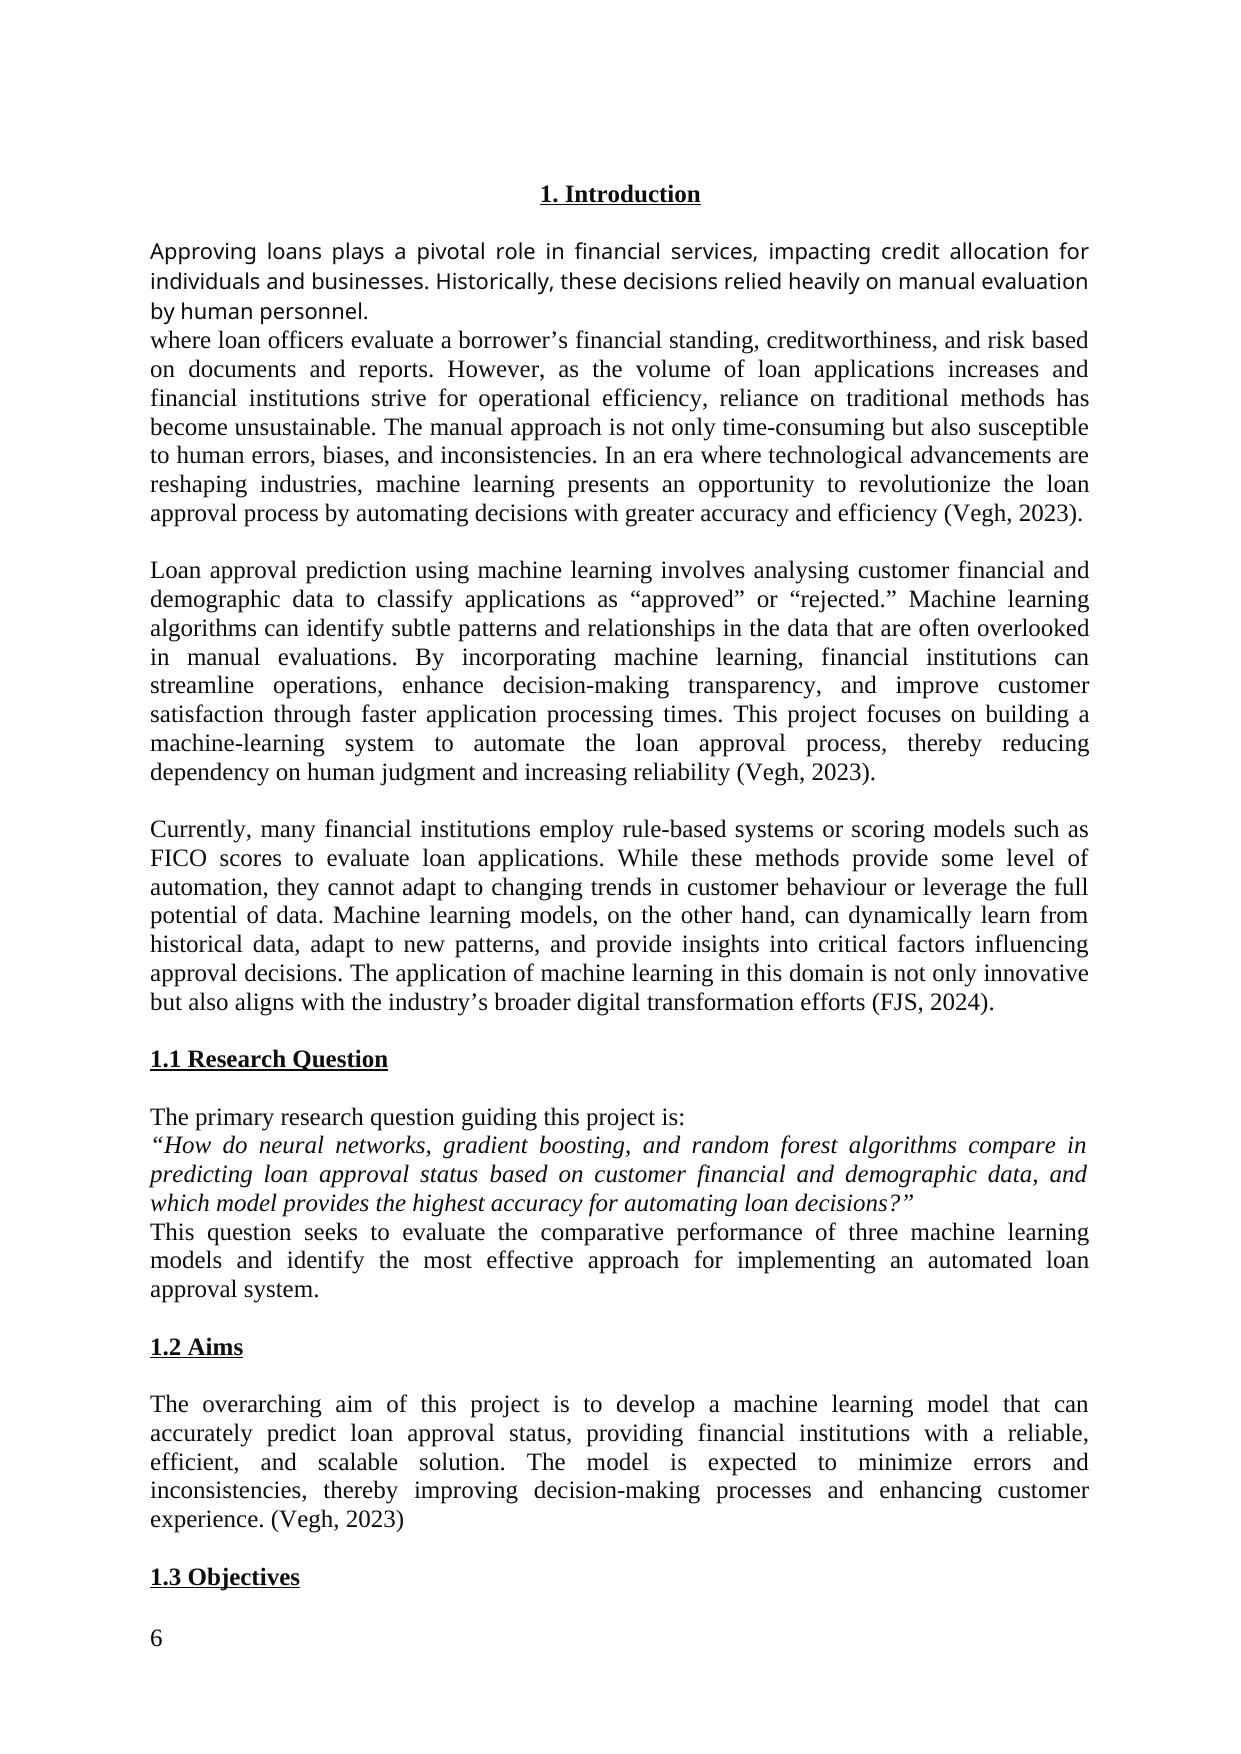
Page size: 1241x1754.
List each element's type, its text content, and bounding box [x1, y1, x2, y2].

text The overarching aim of this project is to develop a machine learning model that can accurately predict loan approval status, providing financial institutions with a reliable, efficient, and scalable solution. The model is expected to minimize errors and inconsistencies, thereby improving decision-making processes and enhancing customer experience. (Vegh, 2023) [150, 1389, 1090, 1533]
text Currently, many financial institutions employ rule-based systems or scoring models such as FICO scores to evaluate loan applications. While these methods provide some level of automation, they cannot adapt to changing trends in customer behaviour or leverage the full potential of data. Machine learning models, on the other hand, can dynamically learn from historical data, adapt to new patterns, and provide insights into critical factors influencing approval decisions. The application of machine learning in this domain is not only innovative but also aligns with the industry’s broader digital transformation efforts (FJS, 2024). [150, 814, 1090, 1016]
text The primary research question guiding this project is: [150, 1102, 1090, 1131]
text 1.3 Objectives [150, 1562, 1090, 1591]
text where loan officers evaluate a borrower’s financial standing, creditworthiness, and risk based on documents and reports. However, as the volume of loan applications increases and financial institutions strive for operational efficiency, reliance on traditional methods has become unsustainable. The manual approach is not only time-consuming but also susceptible to human errors, biases, and inconsistencies. In an era where technological advancements are reshaping industries, machine learning presents an opportunity to revolutionize the loan approval process by automating decisions with greater accuracy and efficiency (Vegh, 2023). [150, 326, 1090, 527]
text 1.2 Aims [150, 1332, 1090, 1361]
text Approving loans plays a pivotal role in financial services, impacting credit allocation for individuals and businesses. Historically, these decisions relied heavily on manual evaluation by human personnel. [150, 236, 1090, 326]
text 1. Introduction [150, 179, 1090, 207]
text 1.1 Research Question [150, 1044, 1090, 1073]
text Loan approval prediction using machine learning involves analysing customer financial and demographic data to classify applications as “approved” or “rejected.” Machine learning algorithms can identify subtle patterns and relationships in the data that are often overlooked in manual evaluations. By incorporating machine learning, financial institutions can streamline operations, enhance decision-making transparency, and improve customer satisfaction through faster application processing times. This project focuses on building a machine-learning system to automate the loan approval process, thereby reducing dependency on human judgment and increasing reliability (Vegh, 2023). [150, 556, 1090, 786]
text “How do neural networks, gradient boosting, and random forest algorithms compare in predicting loan approval status based on customer financial and demographic data, and which model provides the highest accuracy for automating loan decisions?” [150, 1131, 1090, 1217]
text This question seeks to evaluate the comparative performance of three machine learning models and identify the most effective approach for implementing an automated loan approval system. [150, 1217, 1090, 1303]
